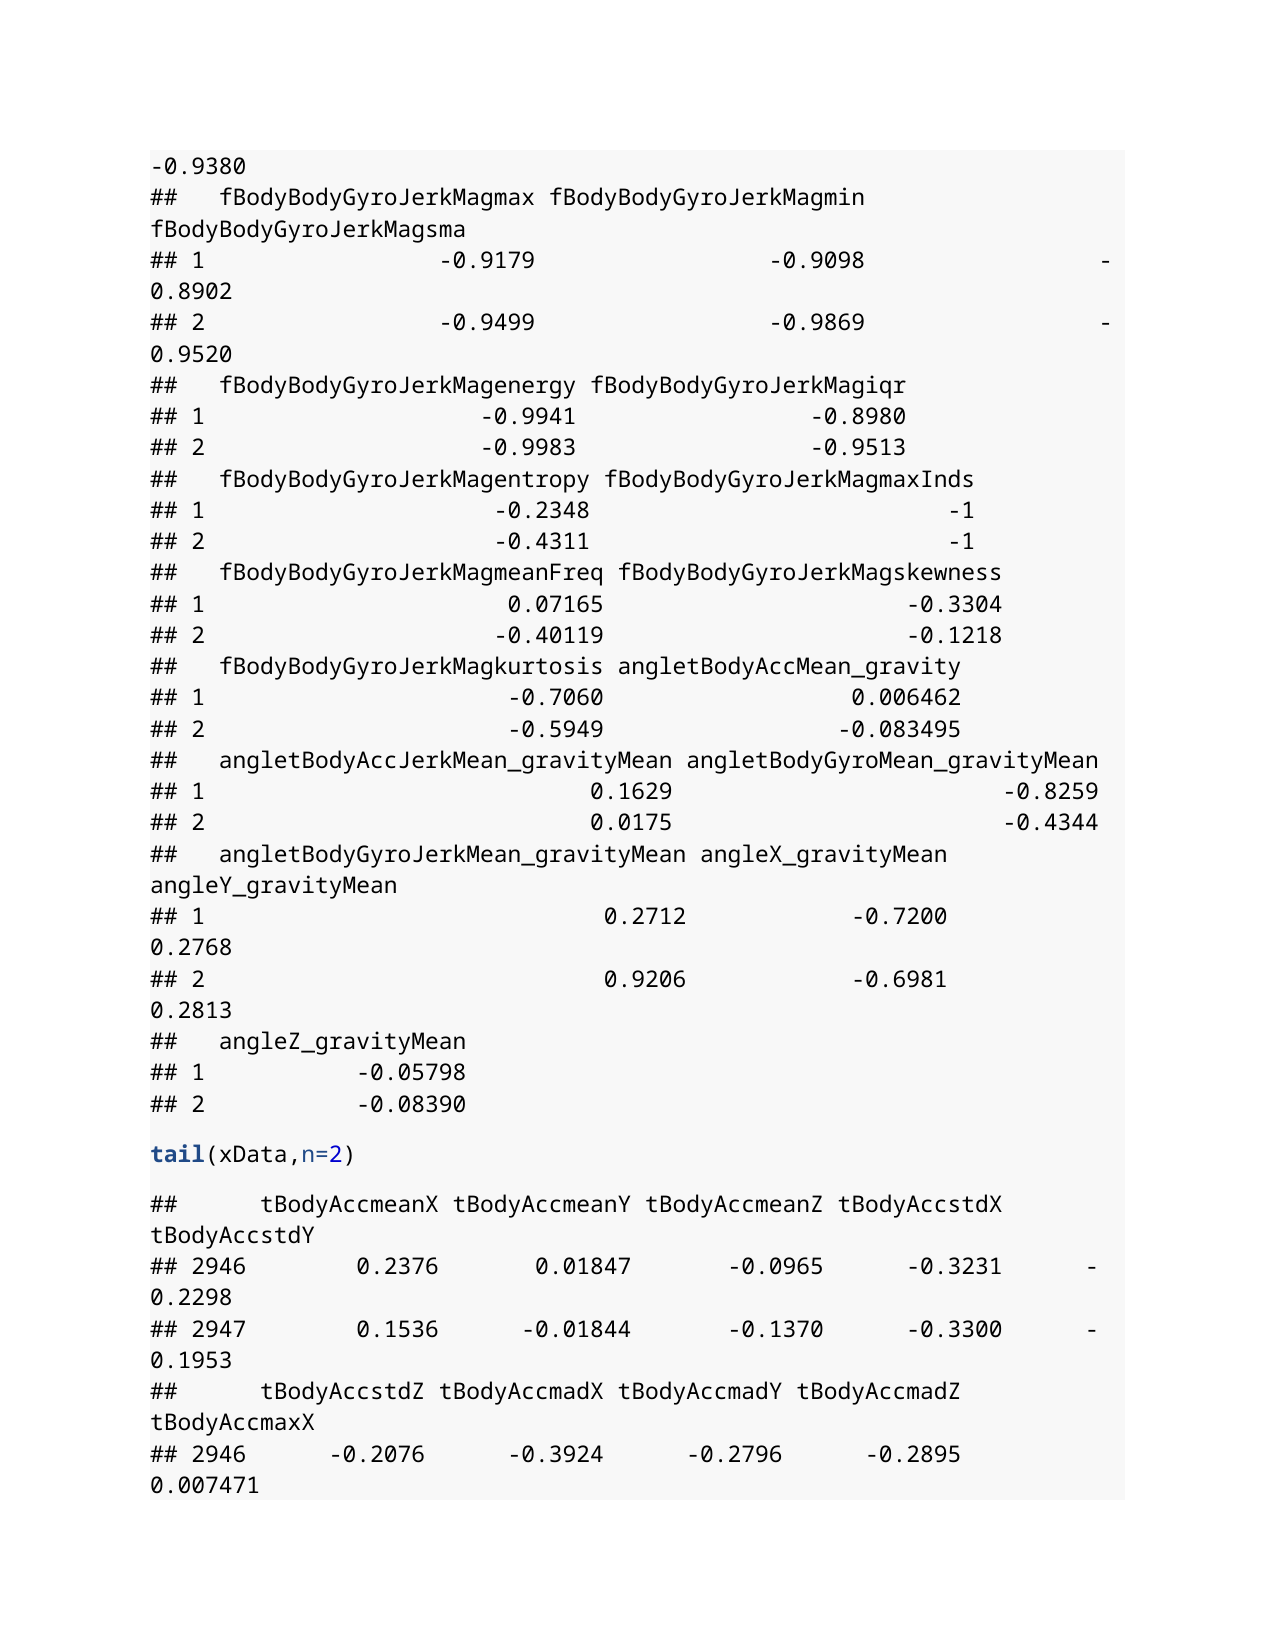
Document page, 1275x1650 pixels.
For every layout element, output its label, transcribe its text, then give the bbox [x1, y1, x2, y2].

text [150, 150, 1125, 1119]
text tail(xData,n=2) [150, 1137, 1125, 1169]
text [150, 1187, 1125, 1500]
